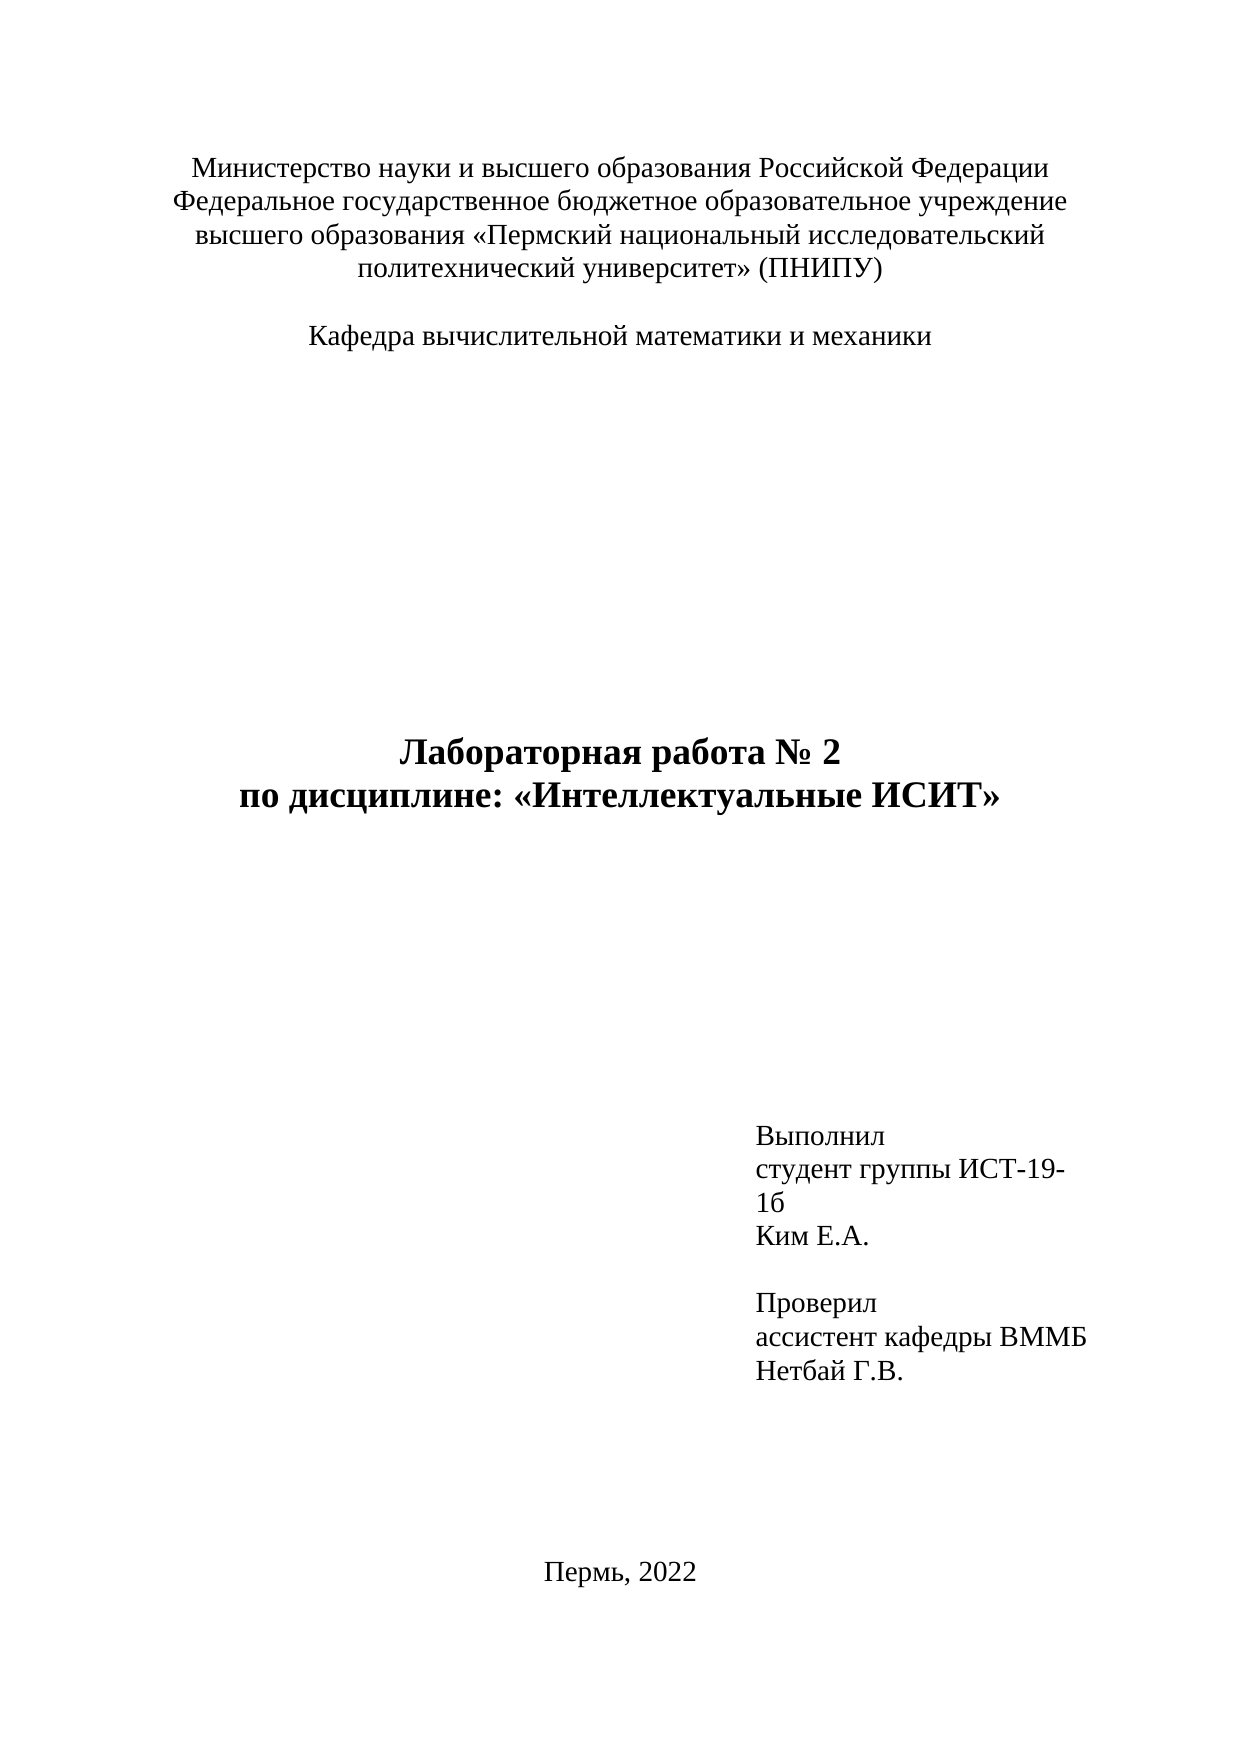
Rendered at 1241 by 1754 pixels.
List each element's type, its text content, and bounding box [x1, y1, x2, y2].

text Кафедра вычислительной математики и механики [150, 318, 1090, 351]
text Ким Е.А. [755, 1218, 1090, 1252]
text по дисциплине: «Интеллектуальные ИСИТ» [150, 773, 1090, 816]
text Нетбай Г.В. [755, 1353, 1090, 1386]
text Лабораторная работа № 2 [150, 730, 1090, 773]
text Министерство науки и высшего образования Российской Федерации [150, 150, 1090, 183]
text Федеральное государственное бюджетное образовательное учреждение высшего образования «Пермский национальный исследовательский политехнический университет» (ПНИПУ) [150, 183, 1090, 284]
text Выполнил [755, 1118, 1090, 1151]
text ассистент кафедры ВММБ [755, 1319, 1090, 1353]
text студент группы ИСТ-19-1б [755, 1151, 1090, 1218]
text Пермь, 2022 [150, 1554, 1090, 1587]
text Проверил [755, 1286, 1090, 1319]
